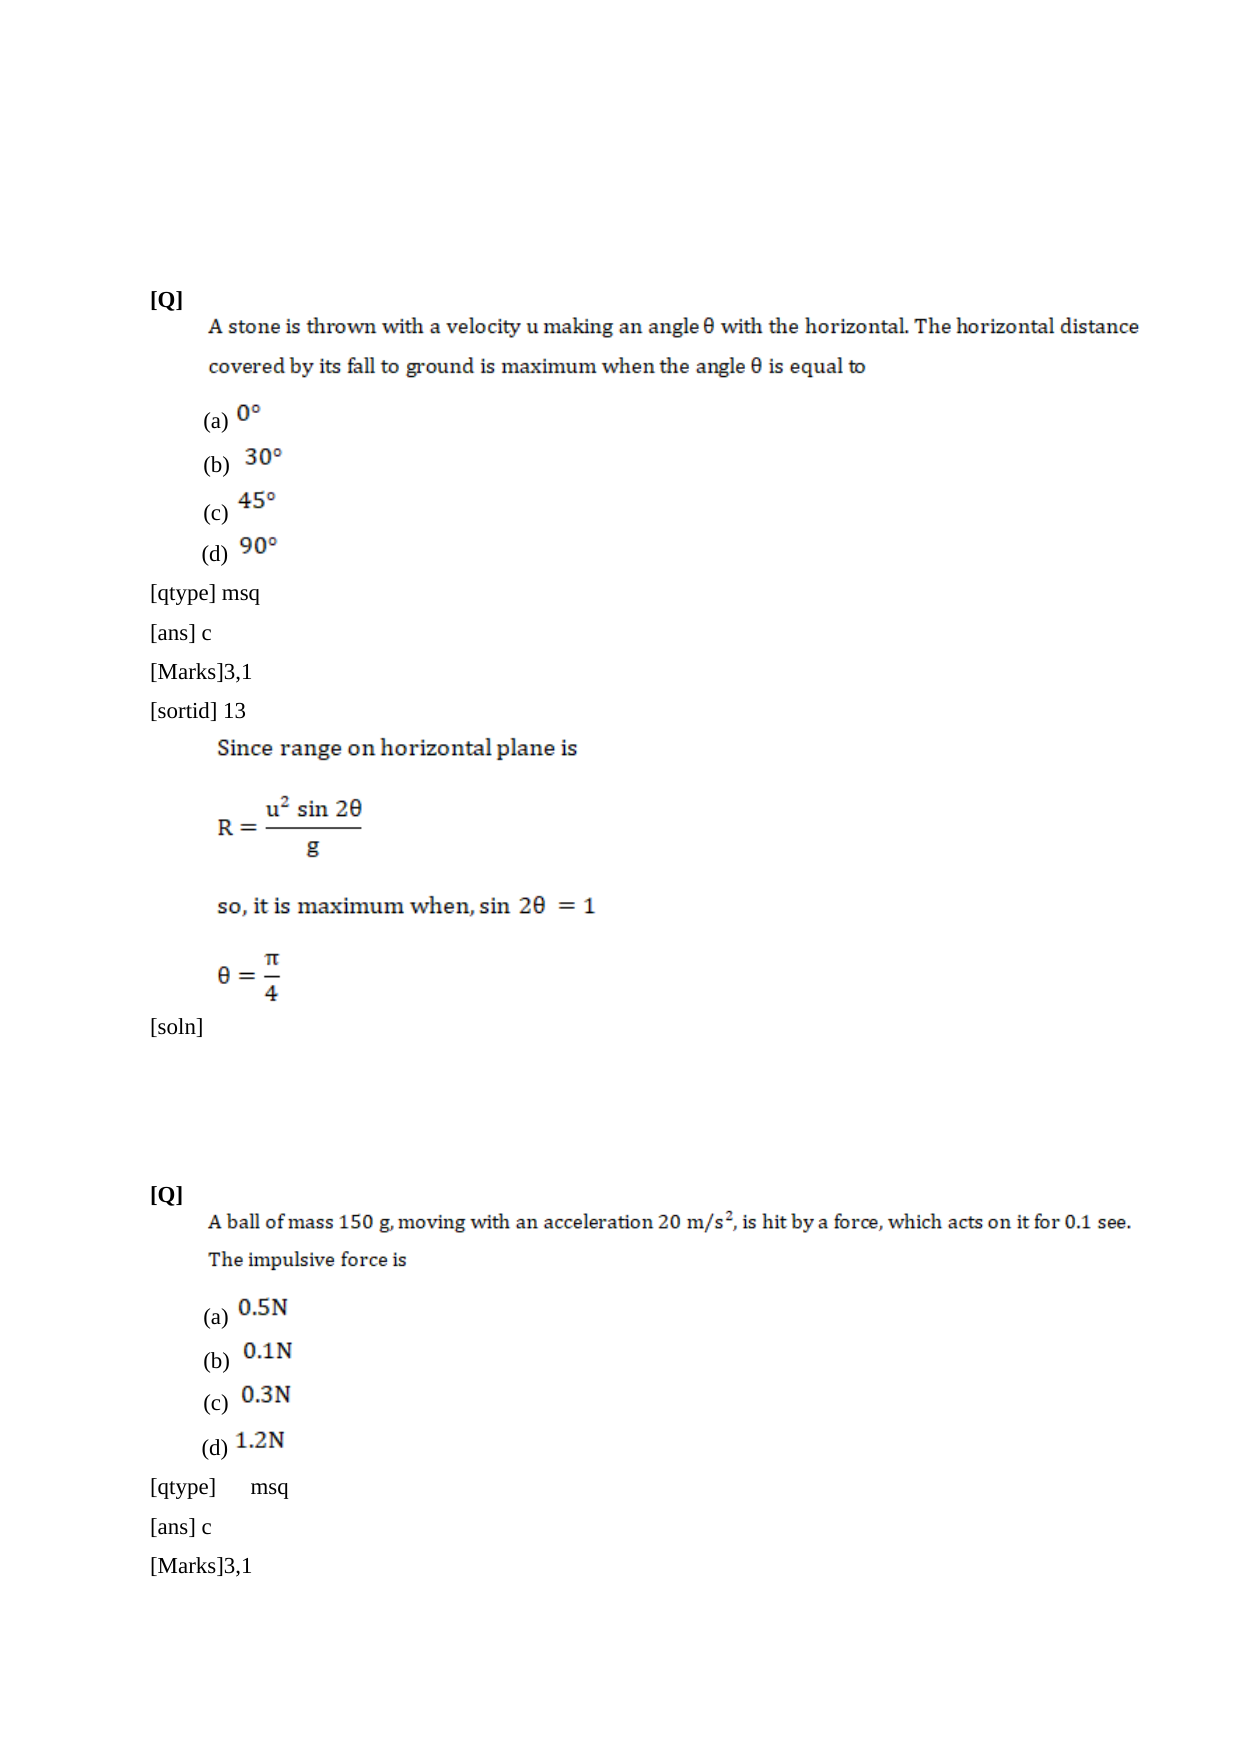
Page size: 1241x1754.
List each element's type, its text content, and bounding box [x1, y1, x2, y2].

picture [203, 1207, 1144, 1277]
picture [233, 397, 265, 429]
text [sortid] 13 [150, 690, 1090, 723]
text (d) [150, 532, 1090, 566]
text [Marks]3,1 [150, 651, 1090, 684]
picture [235, 439, 284, 473]
text [Marks]3,1 [150, 1545, 1090, 1578]
text (c) [150, 1379, 1090, 1415]
picture [233, 1288, 300, 1325]
text (d) [150, 1421, 1090, 1461]
text [ans] c [150, 1506, 1090, 1539]
picture [208, 729, 622, 1034]
picture [203, 312, 1144, 386]
picture [233, 483, 284, 521]
text [ans] c [150, 612, 1090, 645]
picture [233, 531, 284, 562]
picture [233, 1378, 303, 1411]
text [qtype] msq [150, 1466, 1090, 1500]
text (b) [150, 1335, 1090, 1373]
text (a) [150, 397, 1090, 433]
text (c) [150, 483, 1090, 526]
picture [235, 1335, 306, 1368]
text [qtype] msq [150, 572, 1090, 606]
text (a) [150, 1288, 1090, 1329]
picture [233, 1421, 300, 1456]
text (b) [150, 439, 1090, 477]
